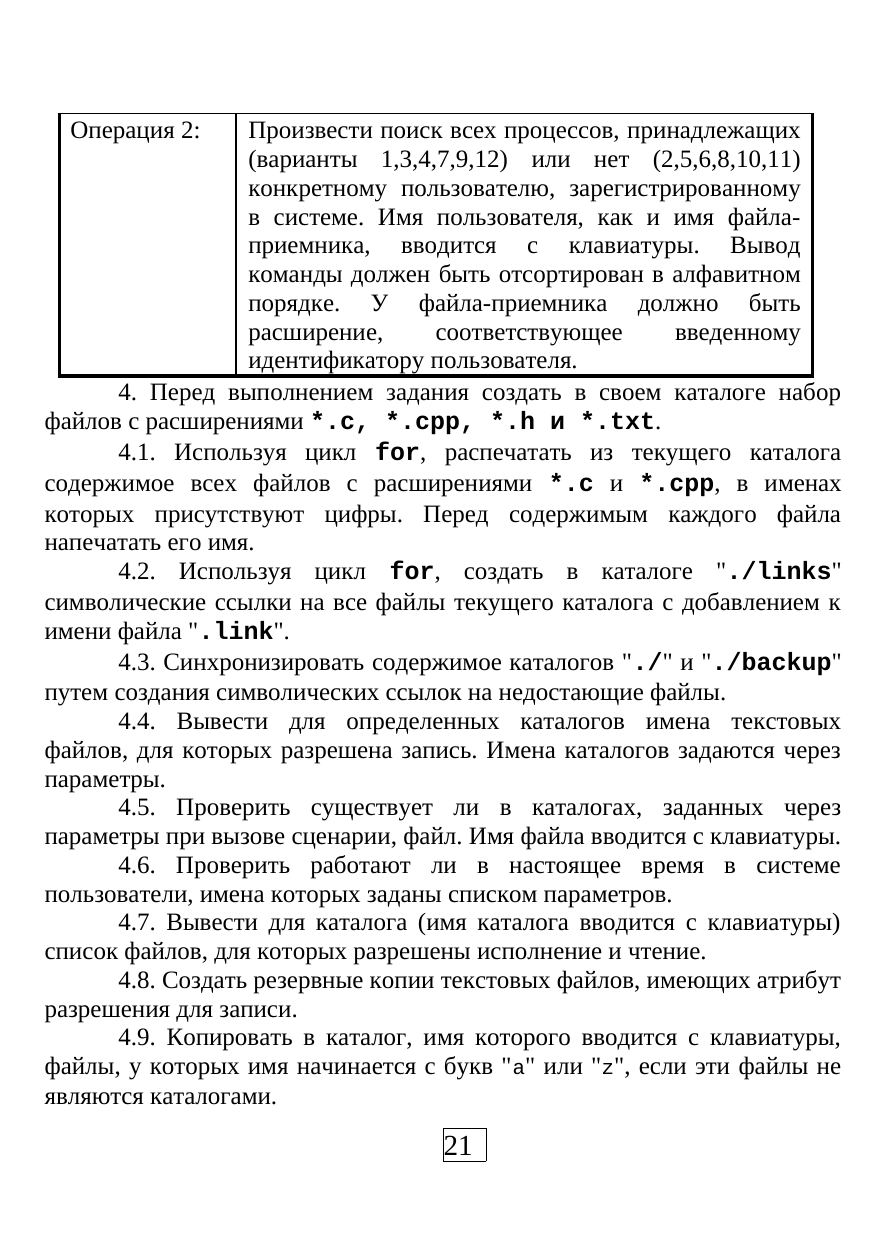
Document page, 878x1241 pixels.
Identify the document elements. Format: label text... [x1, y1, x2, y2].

text 4.5. Проверить существует ли в каталогах, заданных через параметры при вызове сценарии, файл. Имя файла вводится с клавиатуры. [44, 792, 842, 850]
text 4.8. Создать резервные копии текстовых файлов, имеющих атрибут разрешения для записи. [44, 965, 842, 1022]
table_cell Произвести поиск всех процессов, принадлежащих (варианты 1,3,4,7,9,12) или нет (2,5,6,8,10,11) конкретному пользователю, зарегистрированному в системе. Имя пользователя, как и имя файла-приемника, вводится с клавиатуры. Вывод команды должен быть отсортирован в алфавитном порядке. У файла-приемника должно быть расширение, соответствующее введенному идентификатору пользователя. [237, 114, 811, 374]
text 4.3. Синхронизировать содержимое каталогов "./" и "./backup" путем создания символических ссылок на недостающие файлы. [44, 647, 842, 706]
text 4.7. Вывести для каталога (имя каталога вводится с клавиатуры) список файлов, для которых разрешены исполнение и чтение. [44, 907, 842, 965]
text 4.2. Используя цикл for, создать в каталоге "./links" символические ссылки на все файлы текущего каталога с добавлением к имени файла ".link". [44, 556, 842, 647]
text 4.9. Копировать в каталог, имя которого вводится с клавиатуры, файлы, у которых имя начинается с букв "a" или "z", если эти файлы не являются каталогами. [44, 1022, 842, 1109]
text 4.4. Вывести для определенных каталогов имена текстовых файлов, для которых разрешена запись. Имена каталогов задаются через параметры. [44, 706, 842, 792]
text 4.6. Проверить работают ли в настоящее время в системе пользователи, имена которых заданы списком параметров. [44, 850, 842, 907]
text 4.1. Используя цикл for, распечатать из текущего каталога содержимое всех файлов с расширениями *.c и *.cpp, в именах которых присутствуют цифры. Перед содержимым каждого файла напечатать его имя. [44, 437, 842, 556]
table_cell Операция 2: [61, 114, 235, 374]
text 4. Перед выполнением задания создать в своем каталоге набор файлов с расширениями *.с, *.cpp, *.h и *.txt. [44, 377, 842, 437]
